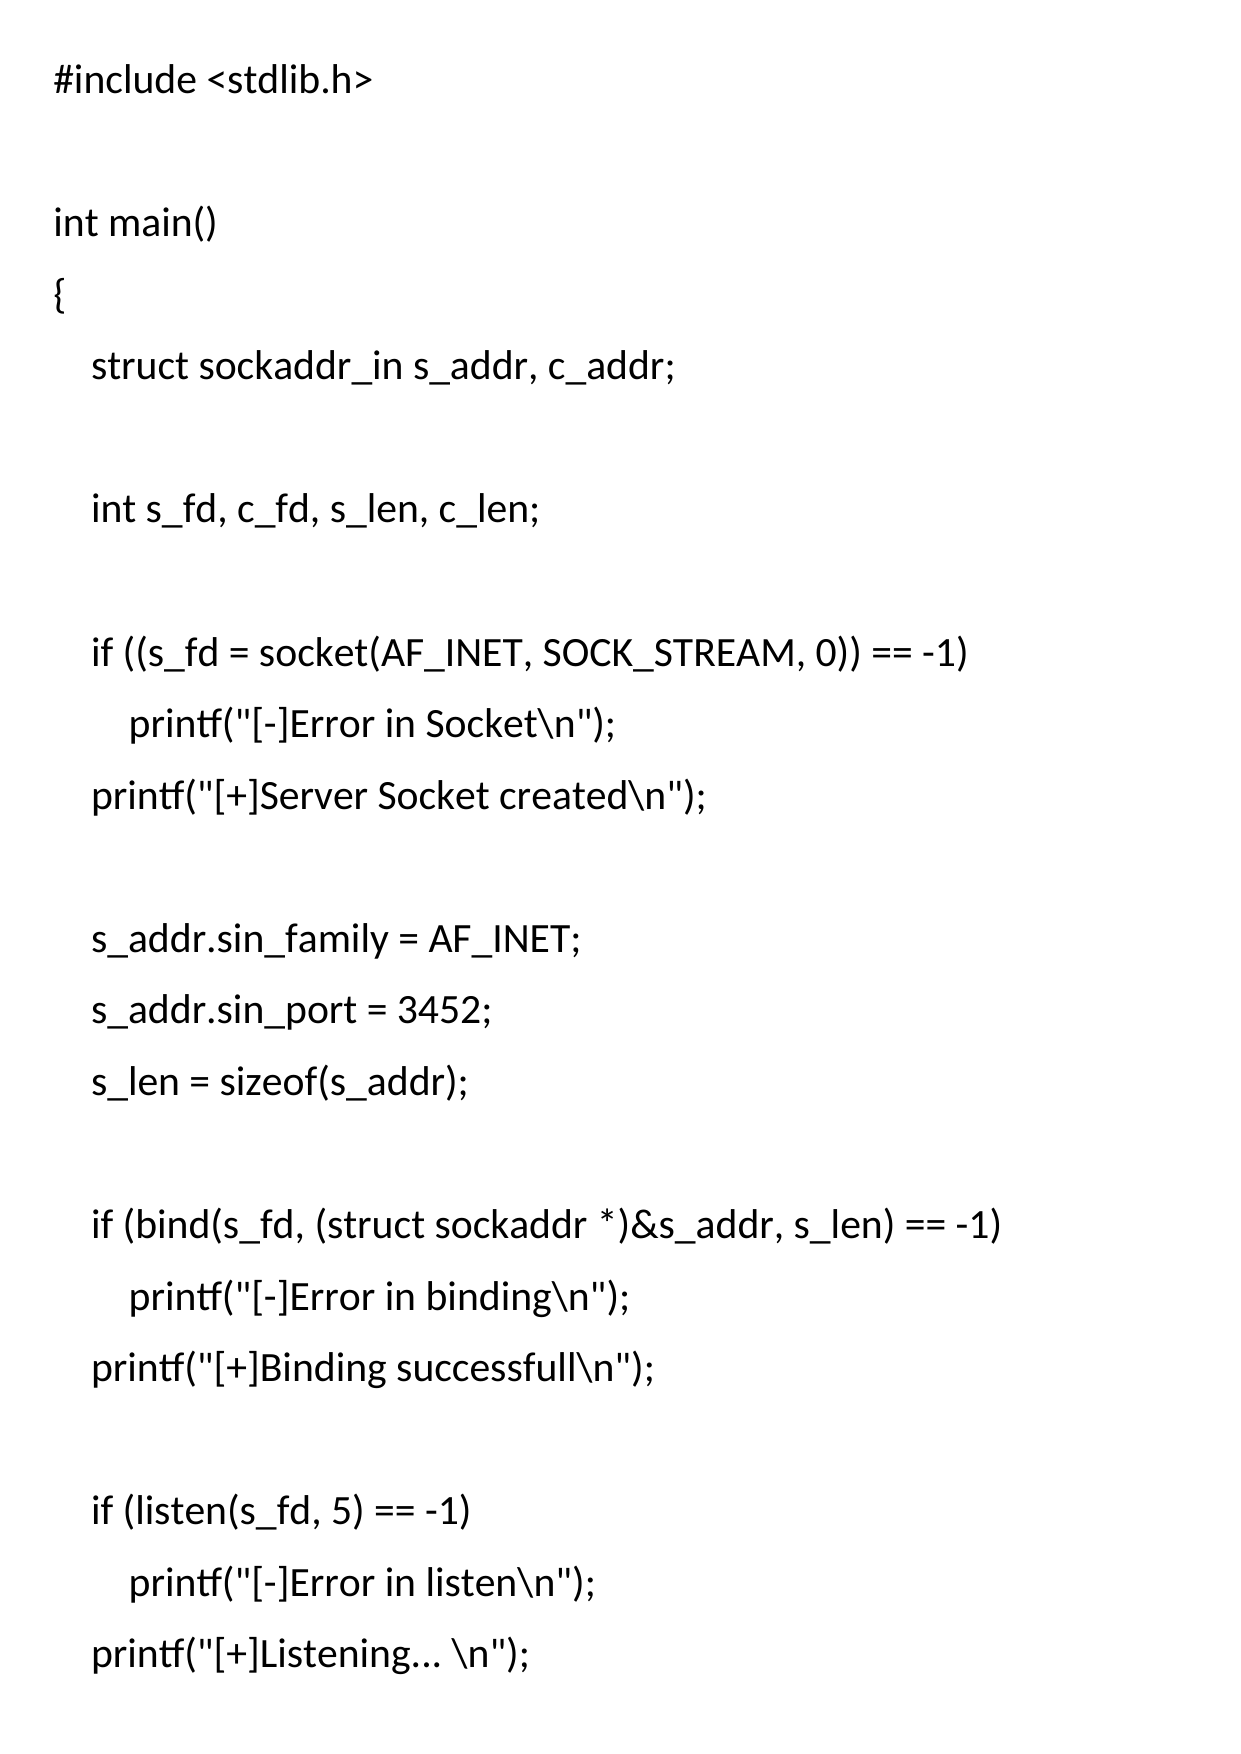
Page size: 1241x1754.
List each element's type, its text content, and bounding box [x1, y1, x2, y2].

text printf("[+]Server Socket created\n"); [53, 769, 1240, 819]
text printf("[+]Binding successfull\n"); [53, 1341, 1240, 1392]
text s_addr.sin_family = AF_INET; [53, 912, 1240, 963]
text printf("[-]Error in Socket\n"); [53, 697, 1240, 748]
text s_len = sizeof(s_addr); [53, 1055, 1240, 1106]
text if ((s_fd = socket(AF_INET, SOCK_STREAM, 0)) == -1) [53, 626, 1240, 676]
text #include <stdlib.h> [53, 53, 1240, 104]
text printf("[+]Listening... \n"); [53, 1627, 1240, 1678]
text int main() [53, 196, 1240, 247]
text printf("[-]Error in listen\n"); [53, 1556, 1240, 1607]
text { [53, 268, 1240, 319]
text struct sockaddr_in s_addr, c_addr; [53, 339, 1240, 390]
text int s_fd, c_fd, s_len, c_len; [53, 482, 1240, 533]
text if (listen(s_fd, 5) == -1) [53, 1484, 1240, 1535]
text s_addr.sin_port = 3452; [53, 983, 1240, 1034]
text printf("[-]Error in binding\n"); [53, 1270, 1240, 1321]
text if (bind(s_fd, (struct sockaddr *)&s_addr, s_len) == -1) [53, 1198, 1240, 1249]
